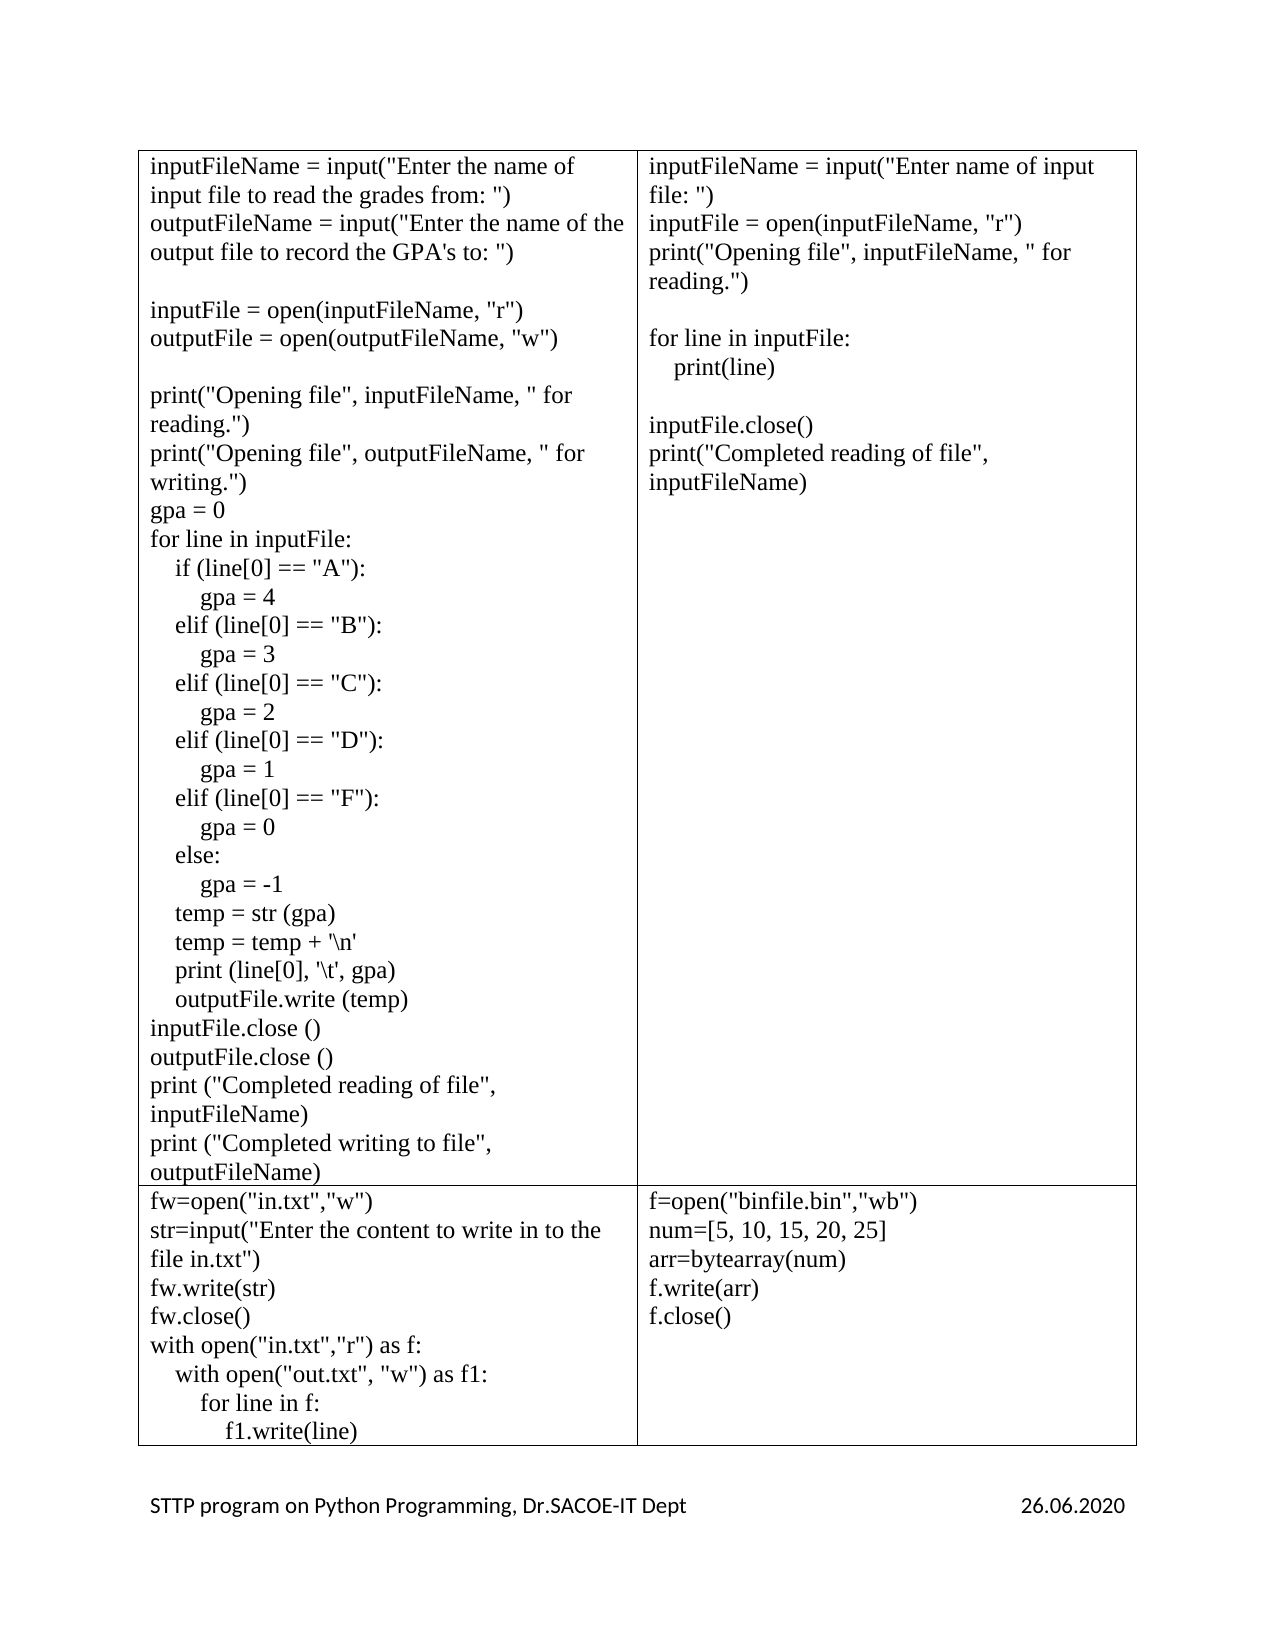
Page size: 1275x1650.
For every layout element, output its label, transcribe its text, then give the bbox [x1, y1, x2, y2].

table_header inputFileName = input("Enter the name of input file to read the grades from: ") outputFileName = input("Enter the name of the output file to record the GPA's to: ") inputFile = open(inputFileName, "r") outputFile = open(outputFileName, "w") print("Opening file", inputFileName, " for reading.") print("Opening file", outputFileName, " for writing.") gpa = 0 for line in inputFile: if (line[0] == "A"): gpa = 4 elif (line[0] == "B"): gpa = 3 elif (line[0] == "C"): gpa = 2 elif (line[0] == "D"): gpa = 1 elif (line[0] == "F"): gpa = 0 else: gpa = -1 temp = str (gpa) temp = temp + '\n' print (line[0], '\t', gpa) outputFile.write (temp) inputFile.close () outputFile.close () print ("Completed reading of file", inputFileName) print ("Completed writing to file", outputFileName) [139, 151, 637, 1185]
table_header inputFileName = input("Enter name of input file: ") inputFile = open(inputFileName, "r") print("Opening file", inputFileName, " for reading.") for line in inputFile: print(line) inputFile.close() print("Completed reading of file", inputFileName) [638, 151, 1136, 1185]
table_cell fw=open("in.txt","w") str=input("Enter the content to write in to the file in.txt") fw.write(str) fw.close() with open("in.txt","r") as f: with open("out.txt", "w") as f1: for line in f: f1.write(line) [139, 1186, 637, 1445]
table_cell f=open("binfile.bin","wb") num=[5, 10, 15, 20, 25] arr=bytearray(num) f.write(arr) f.close() [638, 1186, 1136, 1445]
